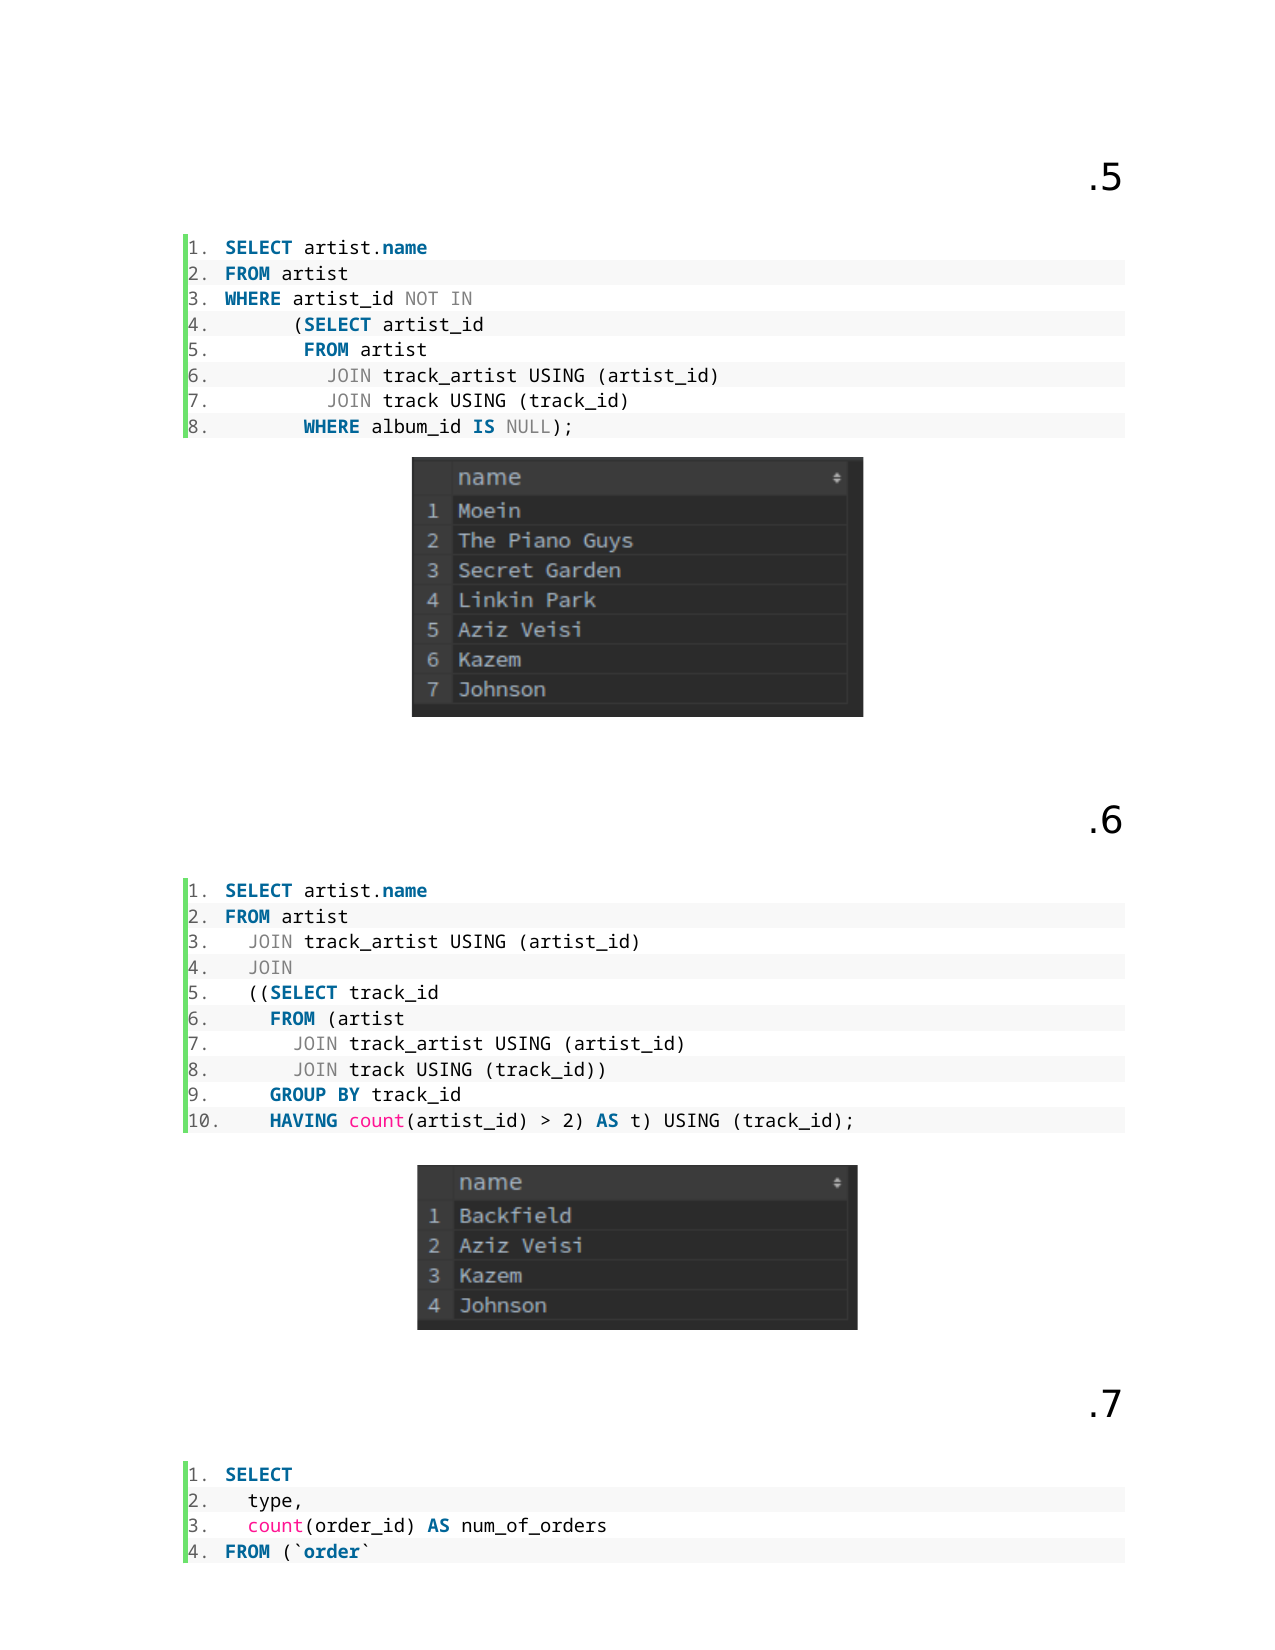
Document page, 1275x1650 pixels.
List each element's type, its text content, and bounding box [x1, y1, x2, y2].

list WHERE album_id IS NULL); [188, 413, 1125, 438]
list JOIN track_artist USING (artist_id) [188, 928, 1125, 954]
list GROUP BY track_id [188, 1082, 1125, 1107]
list FROM (`order` [188, 1538, 1125, 1563]
list WHERE artist_id NOT IN [188, 285, 1125, 311]
list SELECT artist.name [188, 234, 1125, 260]
list JOIN track_artist USING (artist_id) [188, 362, 1125, 387]
list SELECT [188, 1461, 1125, 1487]
list JOIN track_artist USING (artist_id) [188, 1031, 1125, 1056]
list count(order_id) AS num_of_orders [188, 1512, 1125, 1538]
list type, [188, 1487, 1125, 1512]
picture [411, 457, 864, 717]
list (SELECT artist_id [188, 311, 1125, 336]
list FROM artist [188, 336, 1125, 362]
picture [417, 1165, 858, 1330]
list JOIN track USING (track_id) [188, 387, 1125, 413]
list FROM artist [188, 260, 1125, 285]
list JOIN [188, 954, 1125, 979]
list FROM (artist [188, 1005, 1125, 1031]
list SELECT artist.name [183, 877, 1125, 903]
list FROM artist [188, 903, 1125, 928]
list HAVING count(artist_id) > 2) AS t) USING (track_id); [188, 1107, 1125, 1133]
list JOIN track USING (track_id)) [188, 1056, 1125, 1082]
list ((SELECT track_id [188, 979, 1125, 1005]
